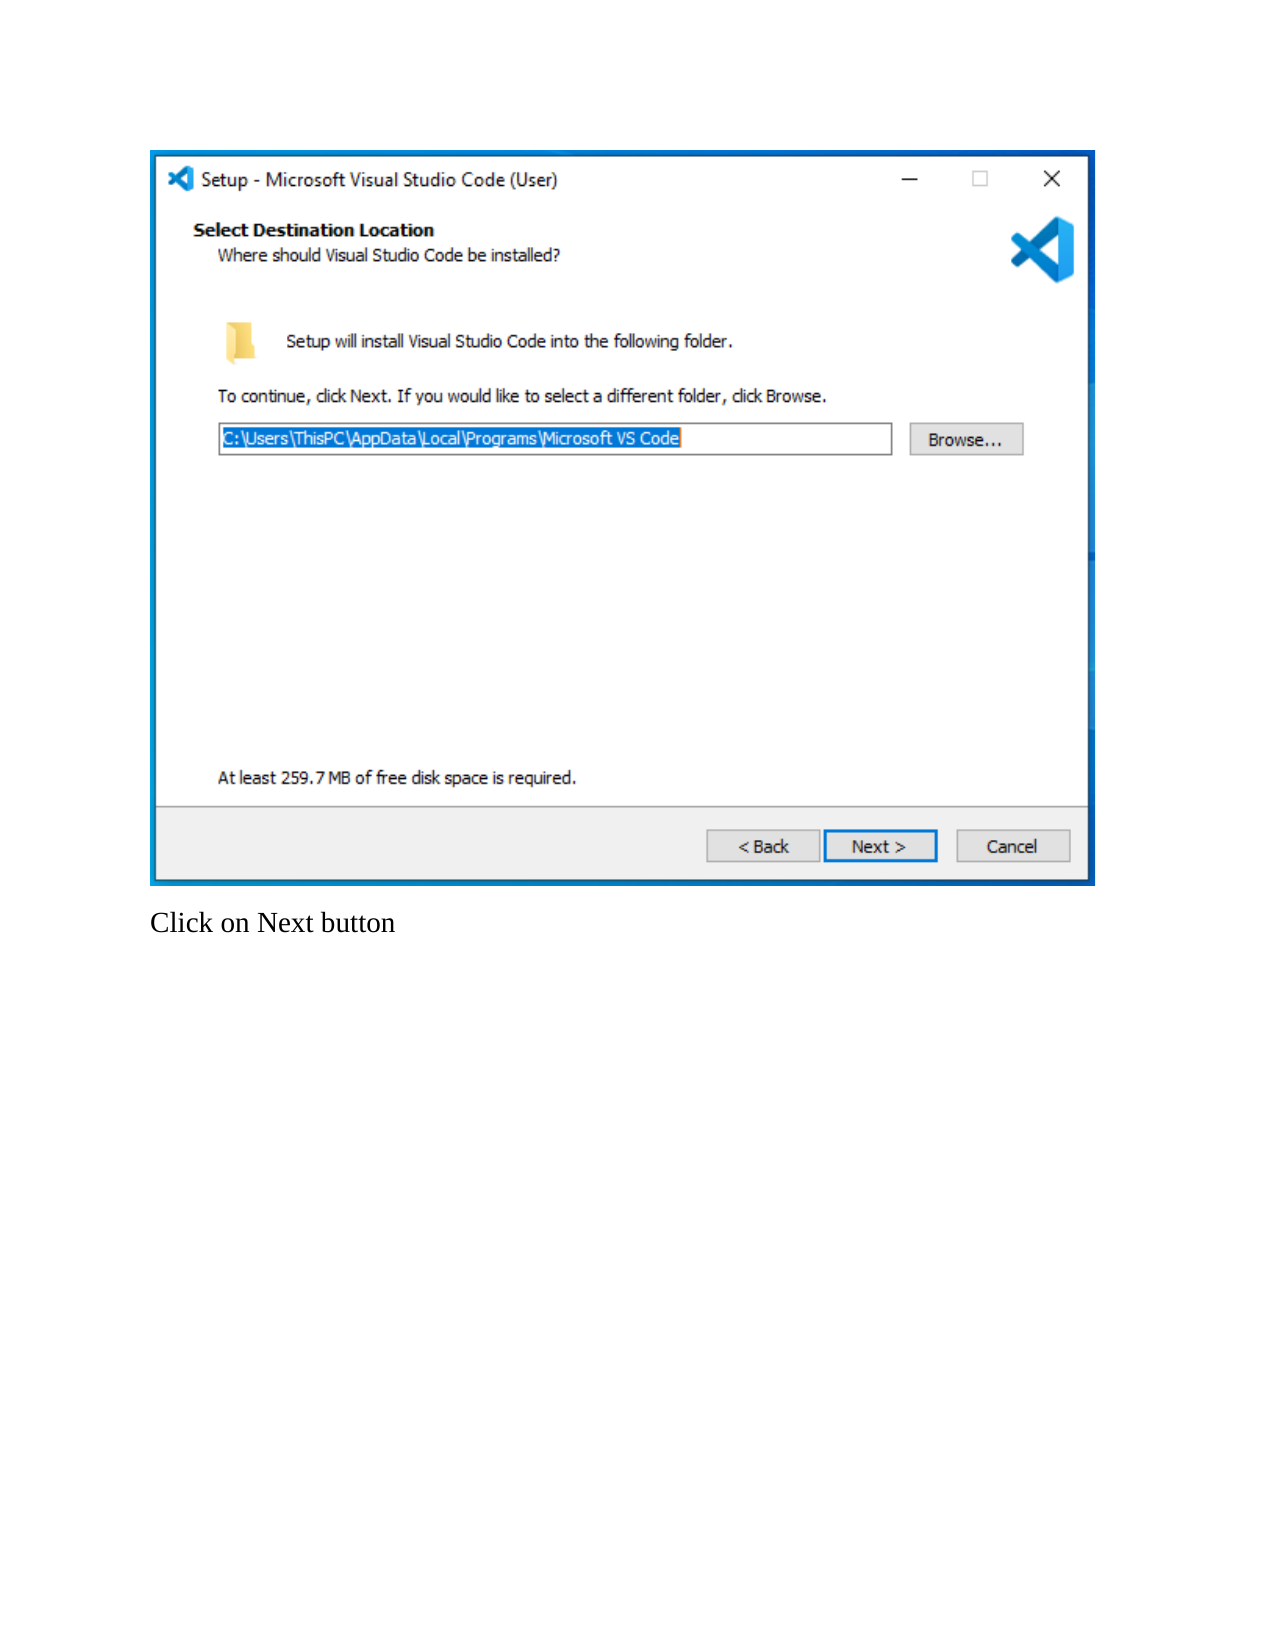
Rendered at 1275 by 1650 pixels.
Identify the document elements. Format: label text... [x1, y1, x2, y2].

text Click on Next button [150, 905, 1125, 938]
picture [155, 150, 1096, 886]
